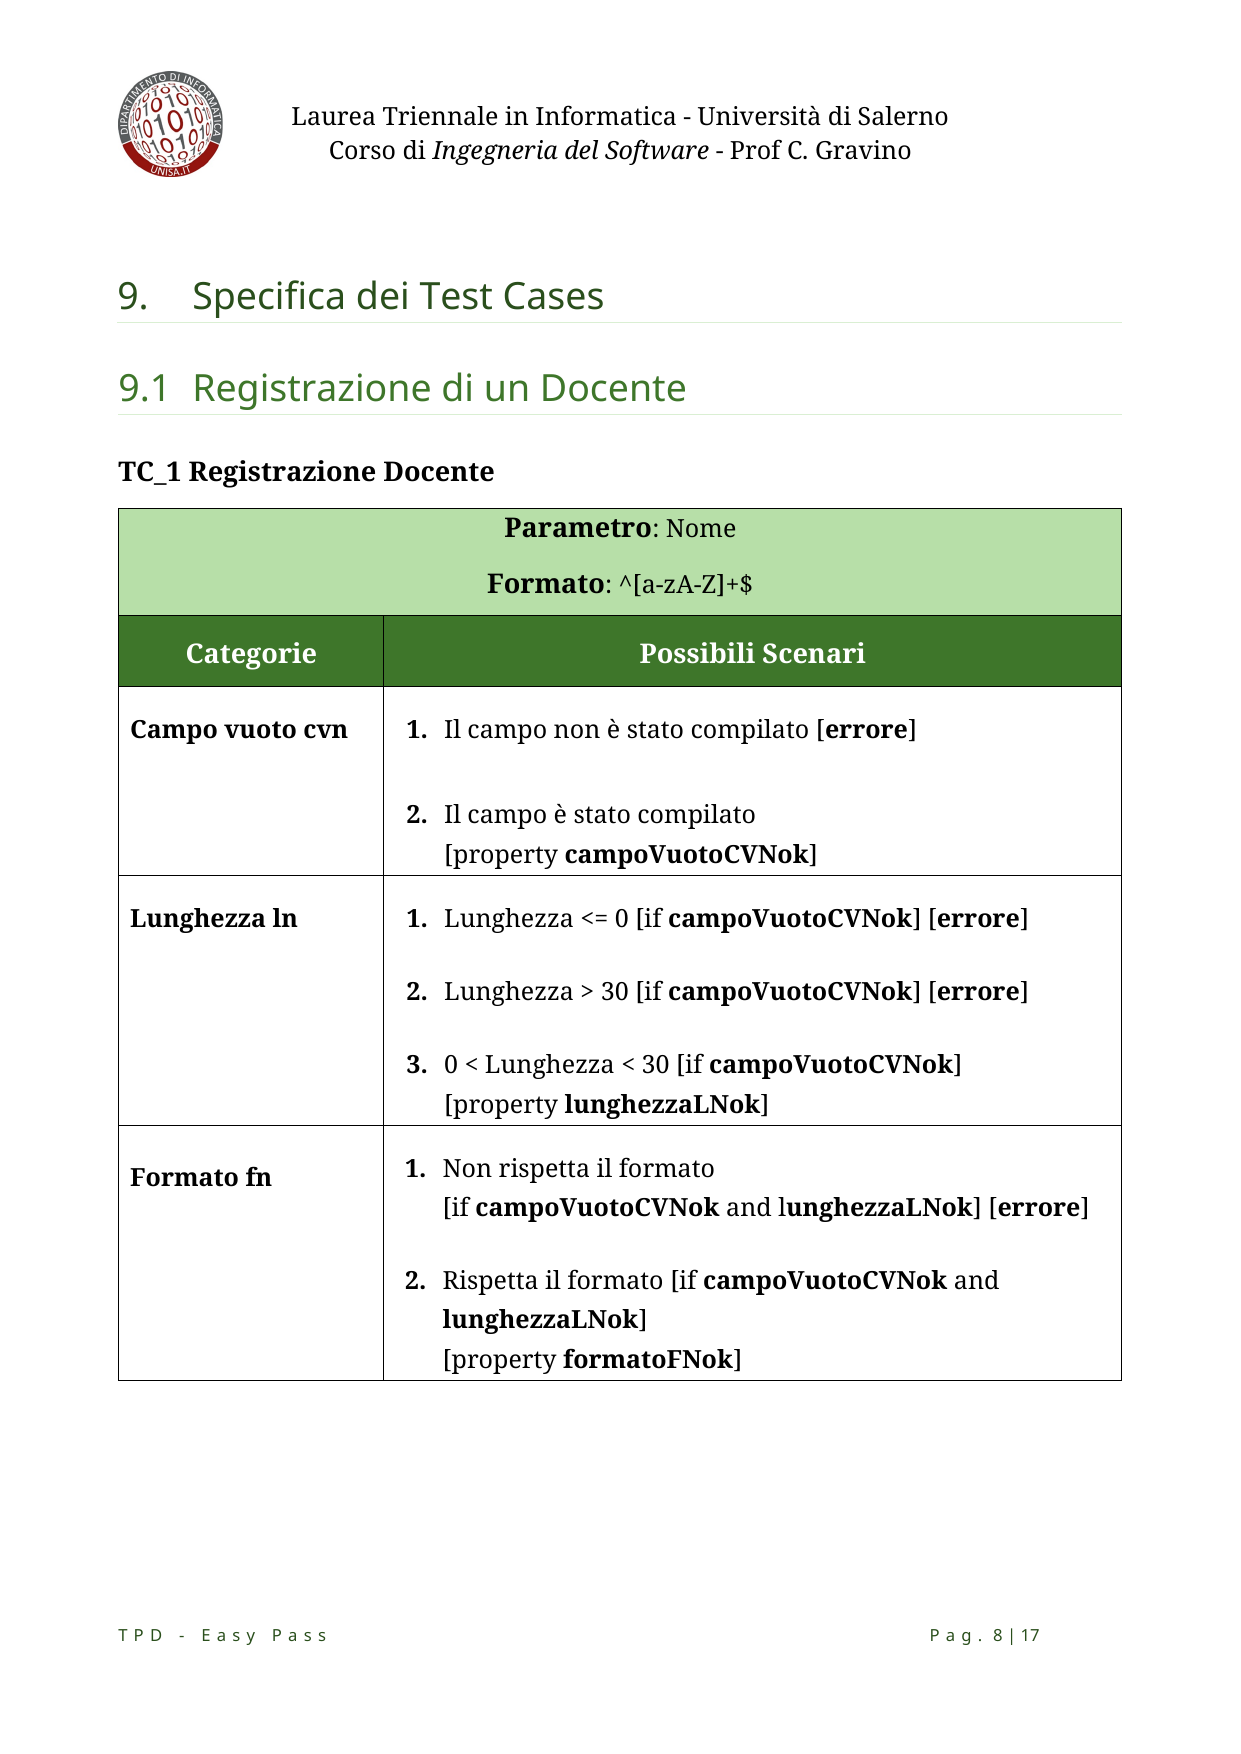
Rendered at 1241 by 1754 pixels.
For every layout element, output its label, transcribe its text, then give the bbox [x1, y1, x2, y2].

table_cell Lunghezza <= 0 [if campoVuotoCVNok] [errore] Lunghezza > 30 [if campoVuotoCVNok] [errore] 0 < Lunghezza < 30 [if campoVuotoCVNok] [property lunghezzaLNok] [384, 876, 1121, 1124]
table_header Parametro: Nome Formato: ^[a-zA-Z]+$ [119, 509, 1121, 615]
text TC_1 Registrazione Docente [118, 452, 1122, 489]
list Registrazione di un Docente [118, 361, 1122, 414]
picture [118, 71, 223, 177]
list Specifica dei Test Cases [117, 269, 1122, 322]
table_cell Possibili Scenari [384, 616, 1121, 686]
table_cell Campo vuoto cvn [119, 687, 383, 874]
table_cell Formato fn [119, 1126, 383, 1380]
table_cell Il campo non è stato compilato [errore] Il campo è stato compilato [property campoVuotoCVNok] [384, 687, 1121, 874]
table_cell Lunghezza ln [119, 876, 383, 1124]
table_cell Categorie [119, 616, 383, 686]
